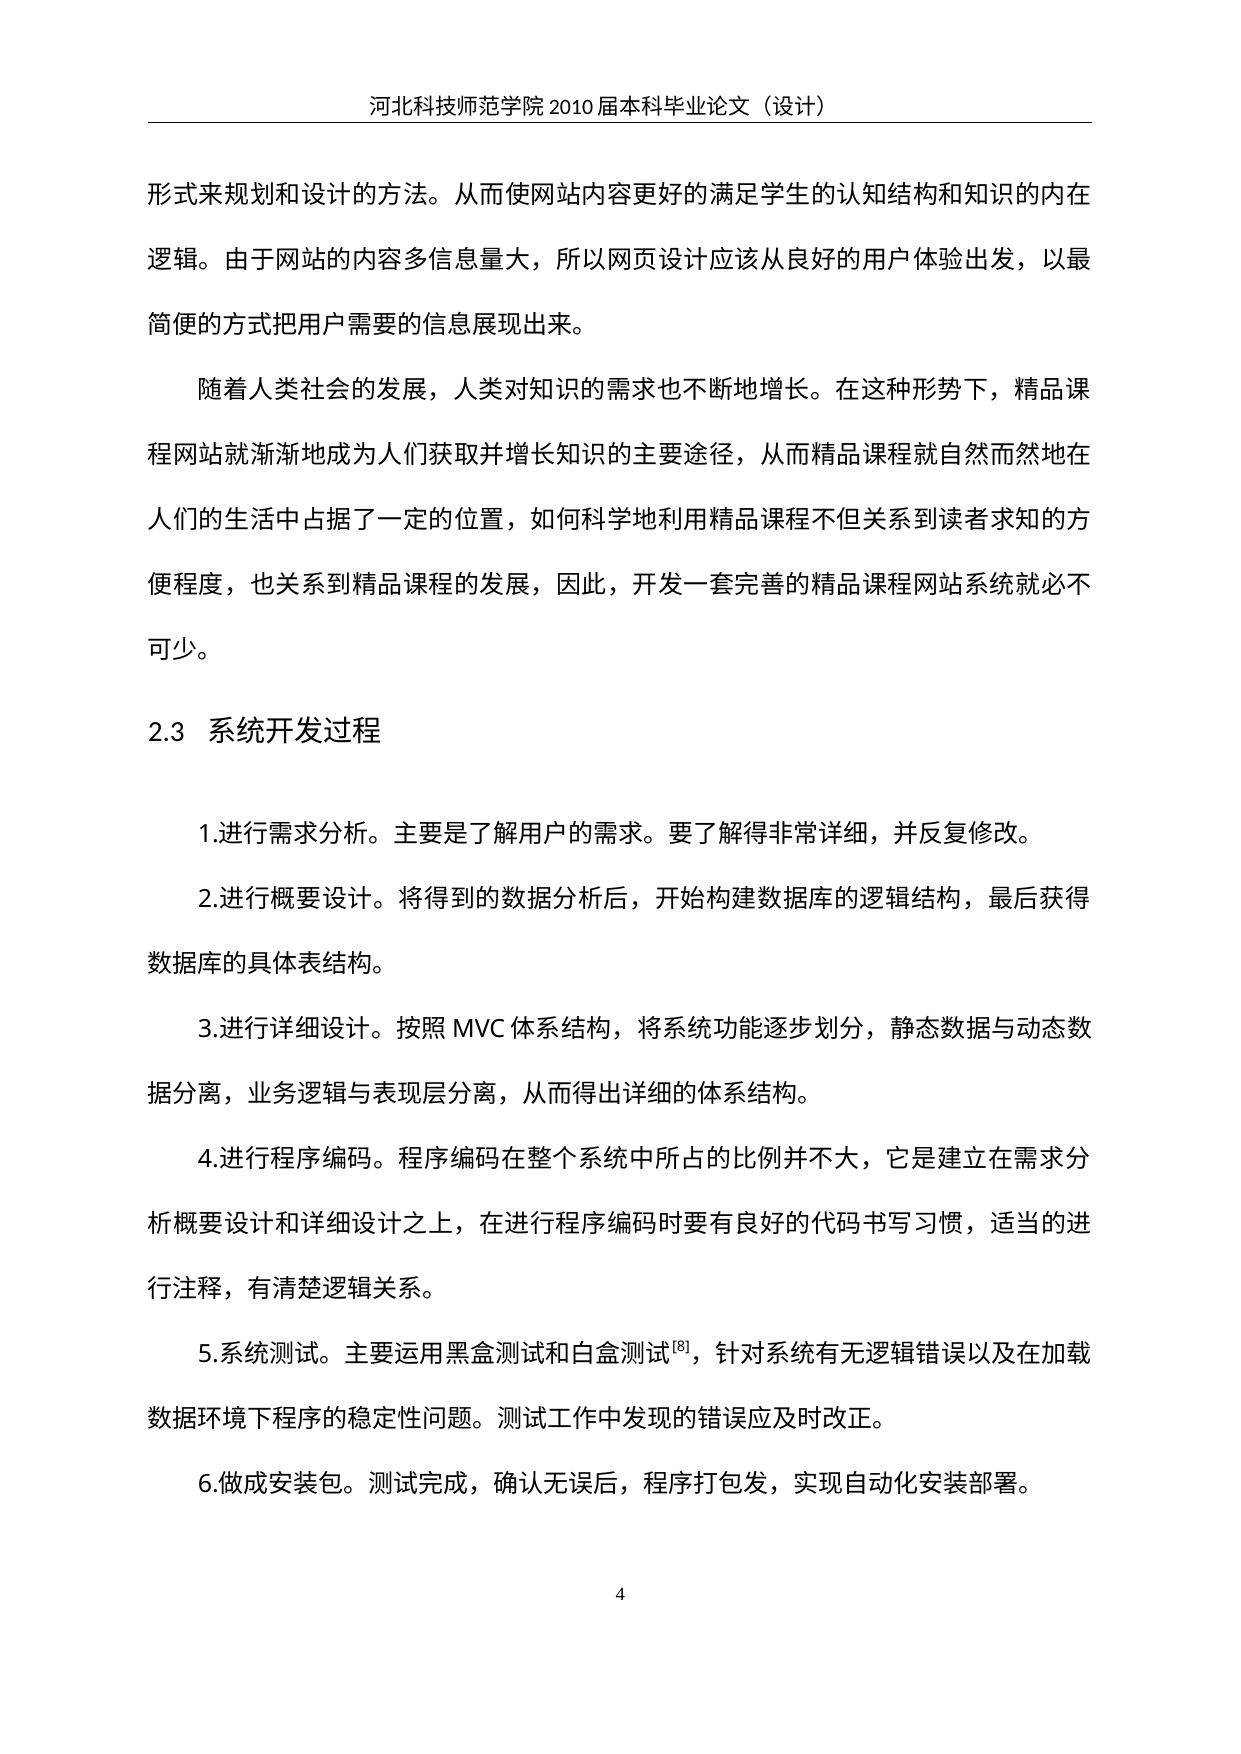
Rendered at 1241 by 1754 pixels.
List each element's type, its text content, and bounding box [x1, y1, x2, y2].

list 随着人类社会的发展，人类对知识的需求也不断地增长。在这种形势下，精品课程网站就渐渐地成为人们获取并增长知识的主要途径，从而精品课程就自然而然地在人们的生活中占据了一定的位置，如何科学地利用精品课程不但关系到读者求知的方便程度，也关系到精品课程的发展，因此，开发一套完善的精品课程网站系统就必不可少。 [148, 355, 1092, 680]
list 系统开发过程 [148, 696, 1092, 761]
list 2.进行概要设计。将得到的数据分析后，开始构建数据库的逻辑结构，最后获得数据库的具体表结构。 [148, 864, 1092, 994]
list 5.系统测试。主要运用黑盒测试和白盒测试[8]，针对系统有无逻辑错误以及在加载数据环境下程序的稳定性问题。测试工作中发现的错误应及时改正。 [148, 1319, 1092, 1449]
list 1.进行需求分析。主要是了解用户的需求。要了解得非常详细，并反复修改。 [148, 799, 1092, 864]
list 6.做成安装包。测试完成，确认无误后，程序打包发，实现自动化安装部署。 [148, 1449, 1092, 1514]
list 3.进行详细设计。按照MVC体系结构，将系统功能逐步划分，静态数据与动态数据分离，业务逻辑与表现层分离，从而得出详细的体系结构。 [148, 994, 1092, 1124]
list 4.进行程序编码。程序编码在整个系统中所占的比例并不大，它是建立在需求分析概要设计和详细设计之上，在进行程序编码时要有良好的代码书写习惯，适当的进行注释，有清楚逻辑关系。 [148, 1124, 1092, 1319]
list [148, 160, 1092, 355]
